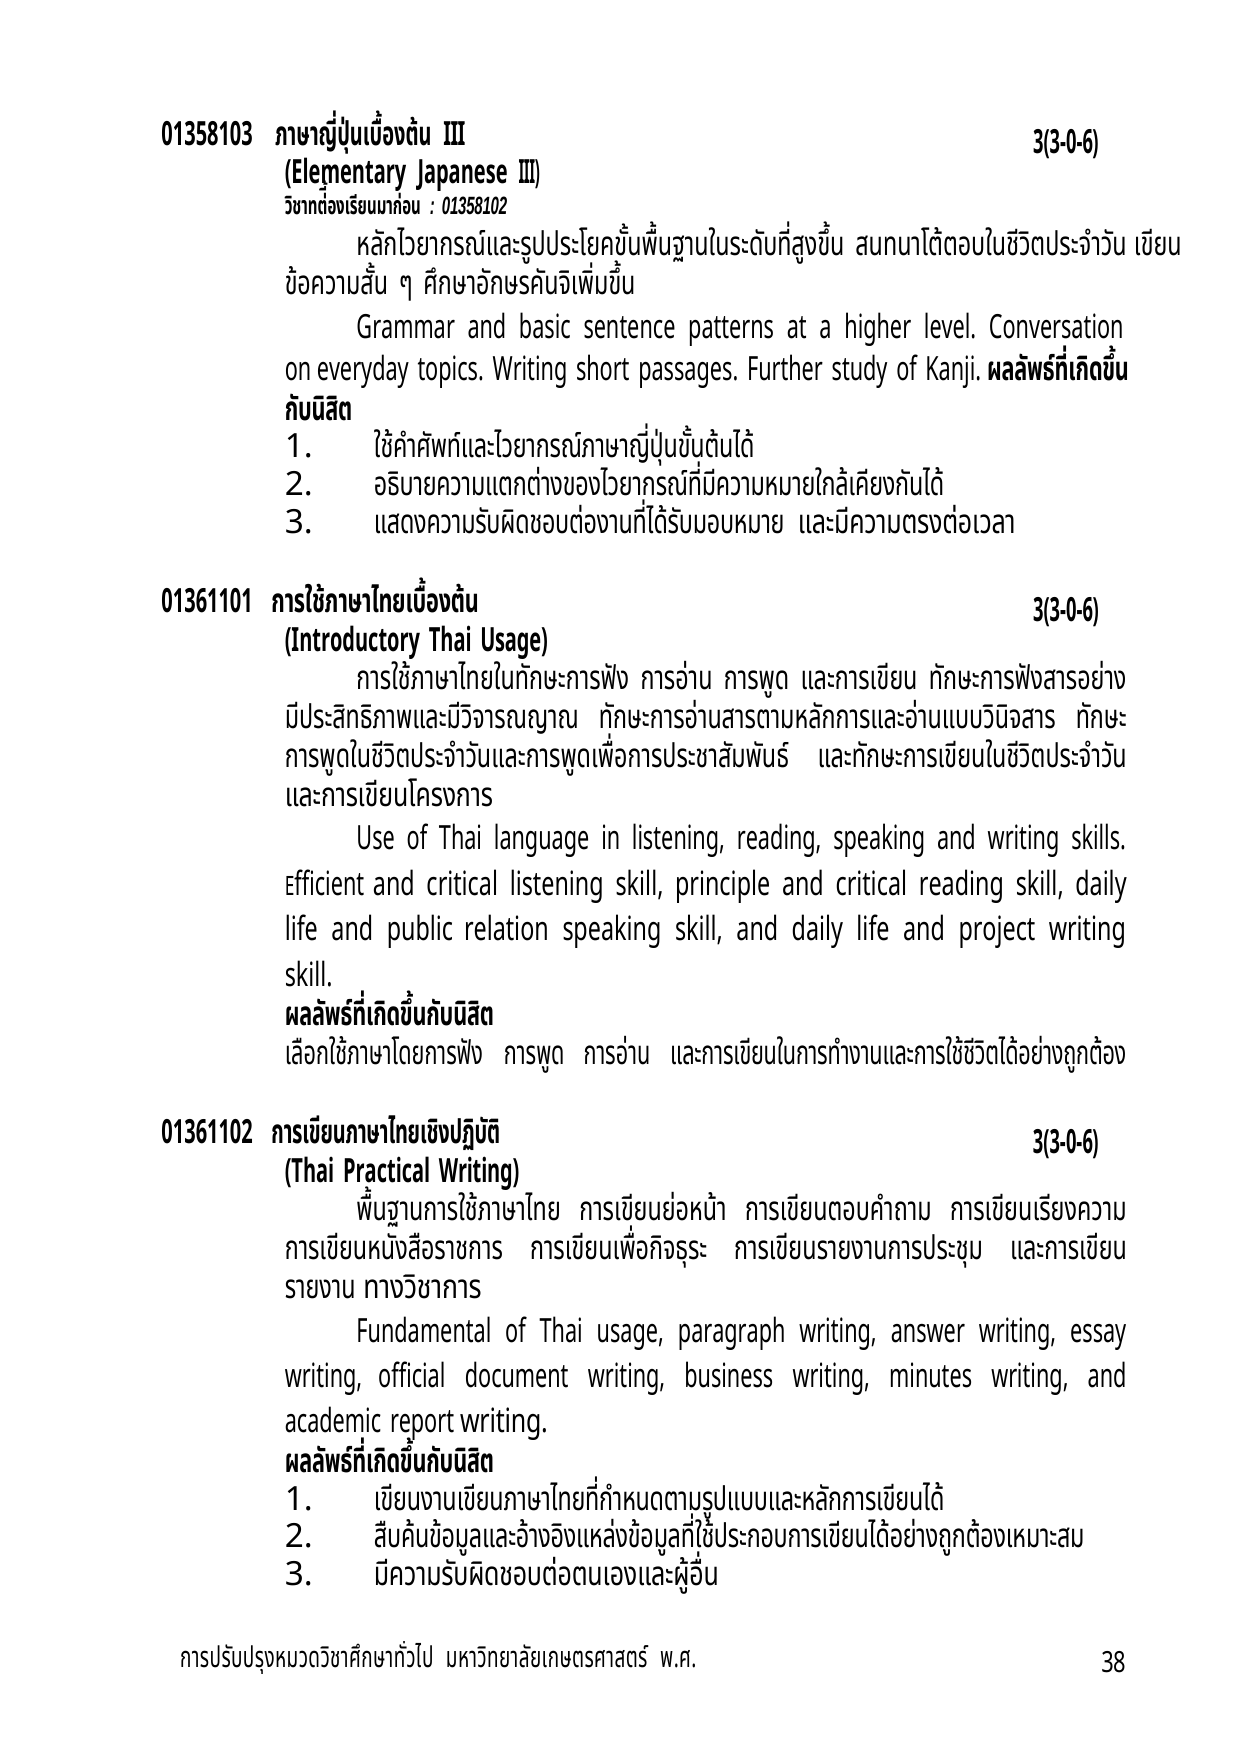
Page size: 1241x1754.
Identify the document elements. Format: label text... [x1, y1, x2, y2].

text 3(3-0-6) [1033, 1117, 1240, 1163]
list ใช้คำศัพท์และไวยากรณ์ภาษาญี่ปุ่นขั้นต้นได้ [284, 428, 1240, 466]
list เขียนงานเขียนภาษาไทยที่กำหนดตามรูปแบบและหลักการเขียนได้ [284, 1480, 1240, 1518]
list แสดงความรับผิดชอบต่องานที่ได้รับมอบหมาย และมีความตรงต่อเวลา [284, 503, 1240, 541]
text เลือกใช้ภาษาโดยการฟัง การพูด การอ่าน และการเขียนในการทำงานและการใช้ชีวิตได้อย่างถูกต้อง [284, 1033, 1240, 1072]
text 01361101 การใช้ภาษาไทยเบื้องต้น [161, 581, 560, 620]
text Fundamental of Thai usage, paragraph writing, answer writing, essay writing, official document writing, business writing, minutes writing, and academic report writing. [284, 1306, 1126, 1443]
text ผลลัพธ์ที่เกิดขึ้นกับนิสิต [284, 996, 1240, 1033]
text พื้นฐานการใช้ภาษาไทย การเขียนย่อหน้า การเขียนตอบคำถาม การเขียนเรียงความ การเขียนหนังสือราชการ การเขียนเพื่อกิจธุระ การเขียนรายงานการประชุม และการเขียนรายงาน ทางวิชาการ [284, 1190, 1127, 1306]
text Use of Thai language in listening, reading, speaking and writing skills. efficient and critical listening skill, principle and critical reading skill, daily life and public relation speaking skill, and daily life and project writing skill. [284, 814, 1126, 996]
text วิชาทต่ี้องเรียนมาก่อน : 01358102 [284, 191, 556, 220]
text (Thai Practical Writing) [284, 1151, 546, 1190]
list มีความรับผิดชอบต่อตนเองและผู้อื่น [284, 1555, 1240, 1593]
text Grammar and basic sentence patterns at a higher level. Conversation on everyday topics. Writing short passages. Further study of Kanji. ผลลัพธ์ที่เกิดขึ้นกับนิสิต [284, 303, 1128, 428]
list สืบค้นข้อมูลและอ้างอิงแหล่งข้อมูลที่ใช้ประกอบการเขียนได้อย่างถูกต้องเหมาะสม [284, 1518, 1240, 1555]
text (Elementary Japanese III) [284, 153, 556, 191]
text 01361102 การเขียนภาษาไทยเชิงปฏิบัติ [161, 1112, 546, 1151]
list อธิบายความแตกต่างของไวยากรณ์ที่มีความหมายใกล้เคียงกันได้ [284, 466, 1240, 503]
text การใช้ภาษาไทยในทักษะการฟัง การอ่าน การพูด และการเขียน ทักษะการฟังสารอย่าง มีประสิทธิภาพและมีวิจารณญาณ ทักษะการอ่านสารตามหลักการและอ่านแบบวินิจสาร ทักษะ การพูดในชีวิตประจำวันและการพูดเพื่อการประชาสัมพันธ์ และทักษะการเขียนในชีวิตประจำวัน และการเขียนโครงการ [284, 659, 1127, 814]
text หลักไวยากรณ์และรูปประโยคขั้นพื้นฐานในระดับที่สูงขึ้น สนทนาโต้ตอบในชีวิตประจำวัน เขียนข้อความสั้น ๆ ศึกษาอักษรคันจิเพิ่มขึ้น [284, 225, 1240, 303]
text 3(3-0-6) [1033, 118, 1240, 163]
text (Introductory Thai Usage) [284, 620, 560, 659]
text 01358103 ภาษาญี่ปุ่นเบื้องต้น III [161, 114, 556, 153]
text ผลลัพธ์ที่เกิดขึ้นกับนิสิต [284, 1443, 1240, 1480]
text 3(3-0-6) [1033, 586, 1240, 632]
